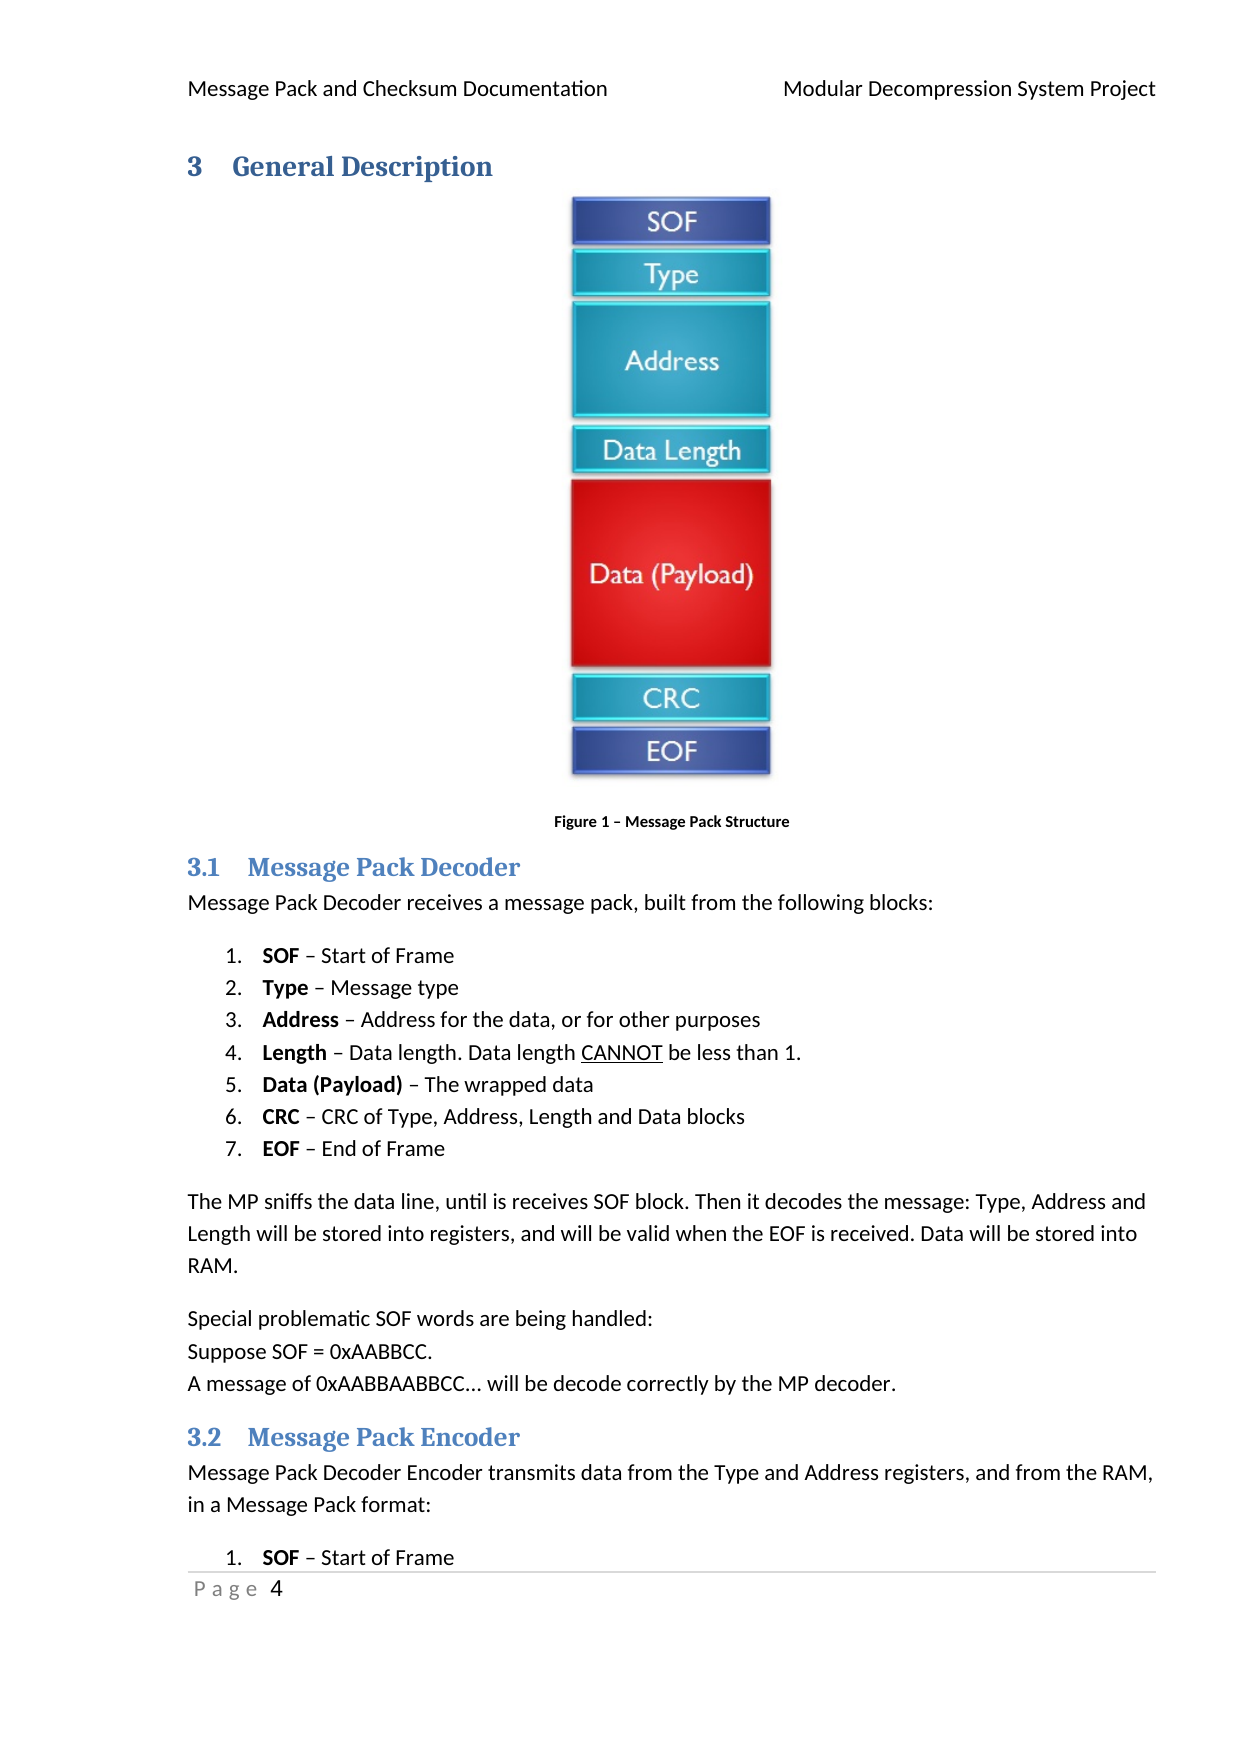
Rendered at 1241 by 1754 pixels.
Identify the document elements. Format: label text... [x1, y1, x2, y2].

list SOF – Start of Frame [225, 1543, 1156, 1571]
subtitle Message Pack Encoder [187, 1422, 1156, 1453]
text Message Pack Decoder receives a message pack, built from the following blocks: [187, 888, 1156, 916]
list Address – Address for the data, or for other purposes [225, 1005, 1156, 1033]
subtitle Message Pack Decoder [187, 852, 1156, 883]
text Special problematic SOF words are being handled: [187, 1304, 1156, 1333]
list Type – Message type [225, 973, 1156, 1001]
text Figure 1 – Message Pack Structure [187, 811, 1156, 831]
text A message of 0xAABBAABBCC... will be decode correctly by the MP decoder. [187, 1369, 1156, 1397]
subtitle General Description [187, 150, 1156, 183]
text Suppose SOF = 0xAABBCC. [187, 1337, 1156, 1365]
list EOF – End of Frame [225, 1134, 1156, 1162]
list Length – Data length. Data length CANNOT be less than 1. [225, 1038, 1156, 1066]
list Data (Payload) – The wrapped data [225, 1070, 1156, 1098]
list SOF – Start of Frame [225, 941, 1156, 969]
list CRC – CRC of Type, Address, Length and Data blocks [225, 1102, 1156, 1130]
text The MP sniffs the data line, until is receives SOF block. Then it decodes the message: Type, Address and Length will be stored into registers, and will be valid when the EOF is received. Data will be stored into RAM. [187, 1187, 1156, 1279]
text Message Pack Decoder Encoder transmits data from the Type and Address registers, and from the RAM, in a Message Pack format: [187, 1458, 1156, 1518]
picture [561, 188, 783, 787]
